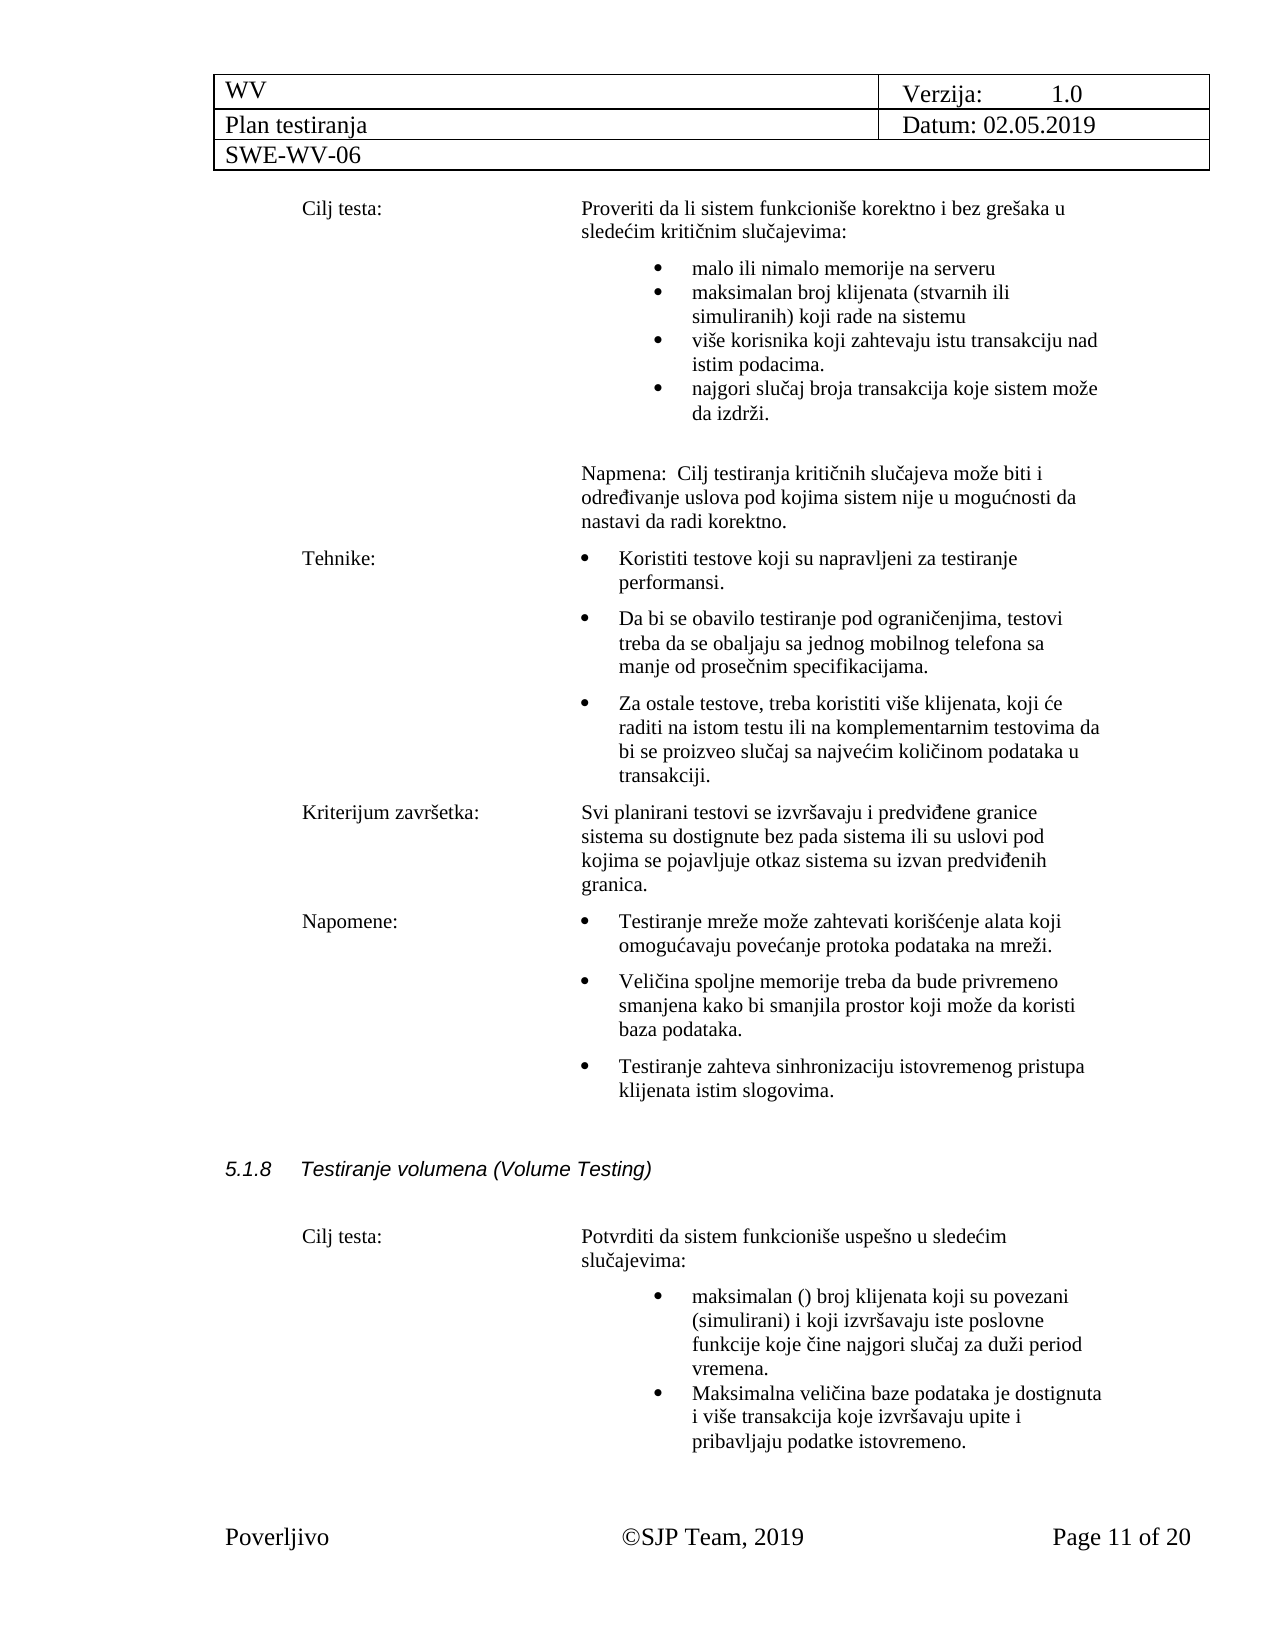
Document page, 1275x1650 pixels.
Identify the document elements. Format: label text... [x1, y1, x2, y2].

table_cell Napomene: [291, 909, 570, 1114]
table_header Cilj testa: [291, 1224, 570, 1453]
table_cell Kriterijum završetka: [291, 800, 570, 908]
subtitle Testiranje volumena (Volume Testing) [225, 1156, 1125, 1181]
table_header Cilj testa: [291, 195, 570, 546]
table_cell Koristiti testove koji su napravljeni za testiranje performansi. Da bi se obavilo testiranje pod ograničenjima, testovi treba da se obaljaju sa jednog mobilnog telefona sa manje od prosečnim specifikacijama. Za ostale testove, treba koristiti više klijenata, koji će raditi na istom testu ili na komplementarnim testovima da bi se proizveo slučaj sa najvećim količinom podataka u transakciji. [570, 546, 1116, 800]
table_cell Tehnike: [291, 546, 570, 800]
table_cell Svi planirani testovi se izvršavaju i predviđene granice sistema su dostignute bez pada sistema ili su uslovi pod kojima se pojavljuje otkaz sistema su izvan predviđenih granica. [570, 800, 1116, 908]
table_cell Testiranje mreže može zahtevati korišćenje alata koji omogućavaju povećanje protoka podataka na mreži. Veličina spoljne memorije treba da bude privremeno smanjena kako bi smanjila prostor koji može da koristi baza podataka. Testiranje zahteva sinhronizaciju istovremenog pristupa klijenata istim slogovima. [570, 909, 1116, 1114]
table_header Potvrditi da sistem funkcioniše uspešno u sledećim slučajevima: maksimalan () broj klijenata koji su povezani (simulirani) i koji izvršavaju iste poslovne funkcije koje čine najgori slučaj za duži period vremena. Maksimalna veličina baze podataka je dostignuta i više transakcija koje izvršavaju upite i pribavljaju podatke istovremeno. [570, 1224, 1116, 1453]
table_header Proveriti da li sistem funkcioniše korektno i bez grešaka u sledećim kritičnim slučajevima: malo ili nimalo memorije na serveru maksimalan broj klijenata (stvarnih ili simuliranih) koji rade na sistemu više korisnika koji zahtevaju istu transakciju nad istim podacima. najgori slučaj broja transakcija koje sistem može da izdrži. Napmena: Cilj testiranja kritičnih slučajeva može biti i određivanje uslova pod kojima sistem nije u mogućnosti da nastavi da radi korektno. [570, 195, 1116, 546]
